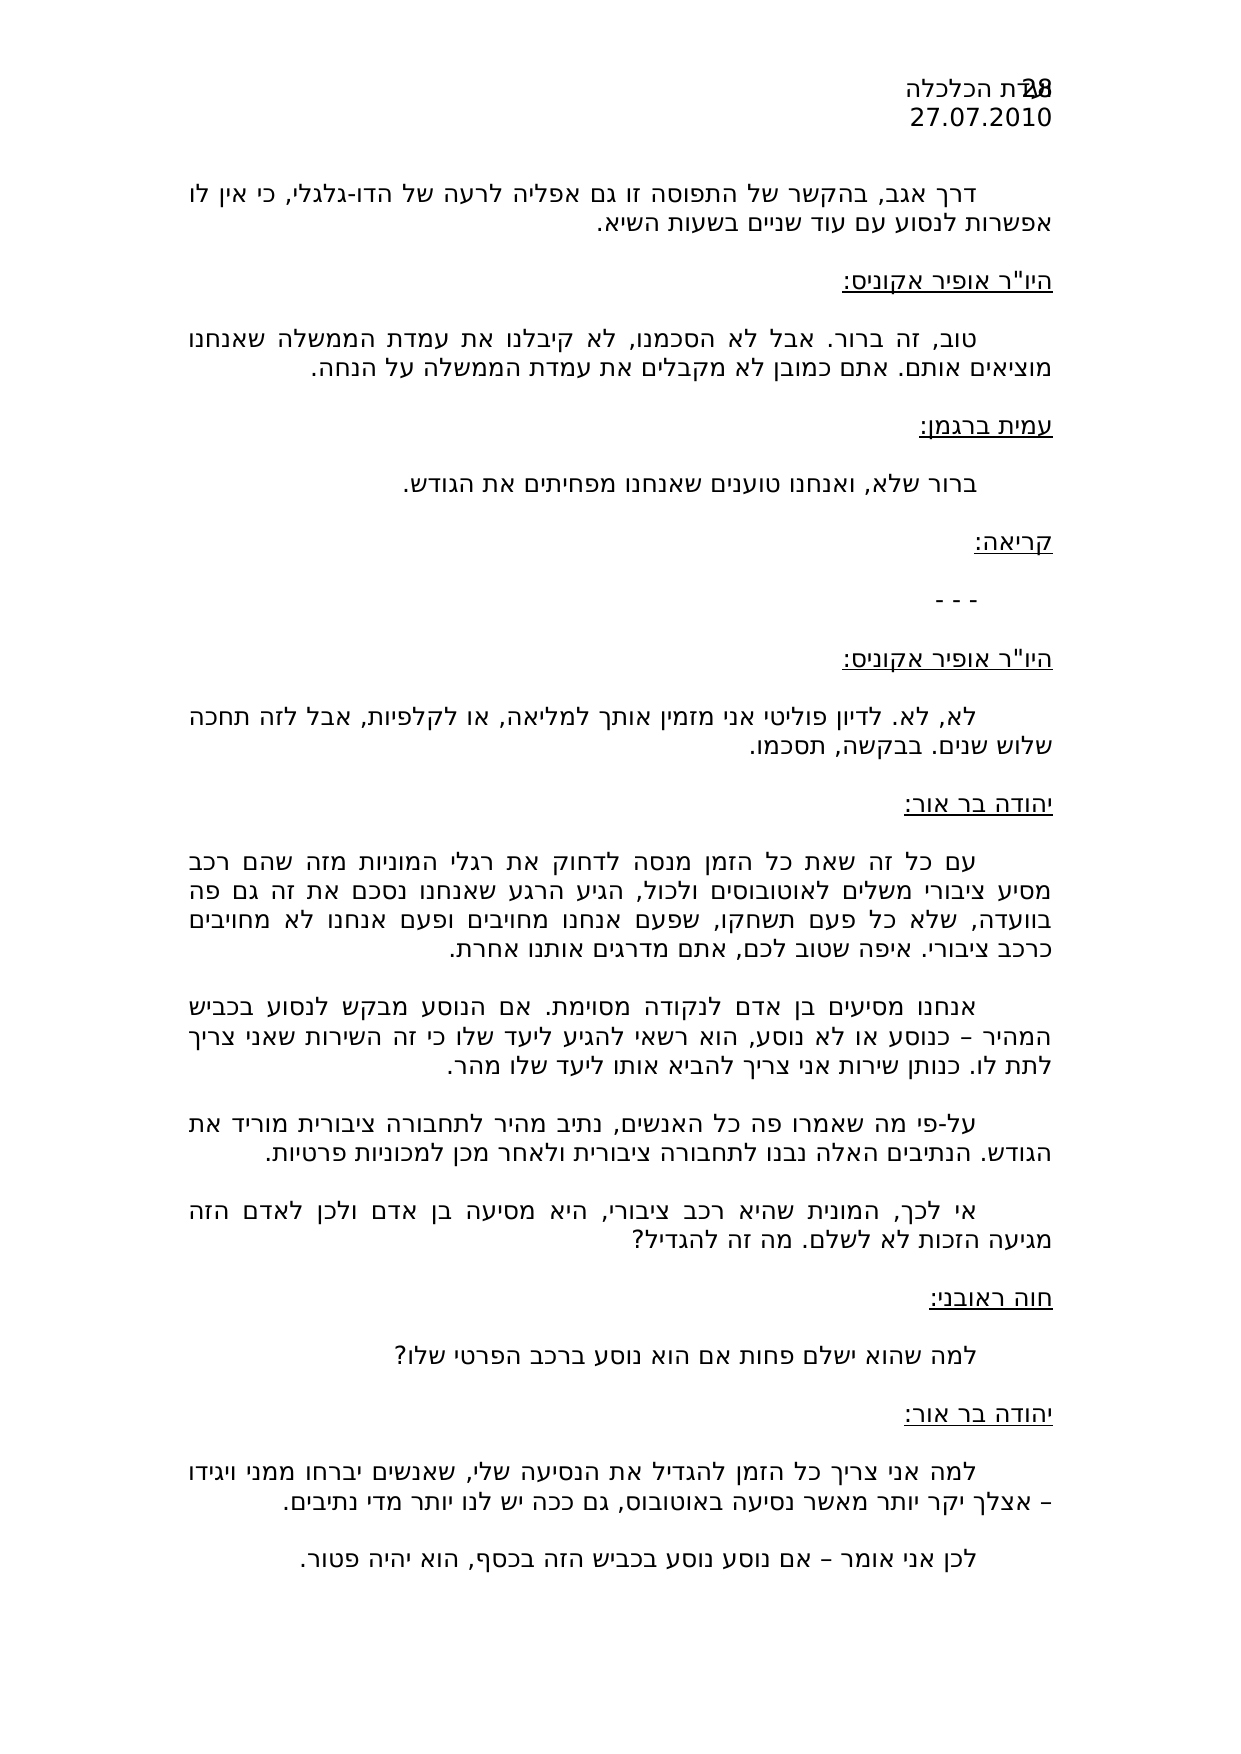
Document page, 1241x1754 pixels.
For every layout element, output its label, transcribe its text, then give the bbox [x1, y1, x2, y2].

text דרך אגב, בהקשר של התפוסה זו גם אפליה לרעה של הדו-גלגלי, כי אין לו אפשרות לנסוע עם עוד שניים בשעות השיא. [187, 179, 1053, 237]
text למה אני צריך כל הזמן להגדיל את הנסיעה שלי, שאנשים יברחו ממני ויגידו – אצלך יקר יותר מאשר נסיעה באוטובוס, גם ככה יש לנו יותר מדי נתיבים. [187, 1457, 1053, 1516]
text ברור שלא, ואנחנו טוענים שאנחנו מפחיתים את הגודש. [187, 469, 1053, 498]
text חוה ראובני: [187, 1254, 1053, 1312]
text אנחנו מסיעים בן אדם לנקודה מסוימת. אם הנוסע מבקש לנסוע בכביש המהיר – כנוסע או לא נוסע, הוא רשאי להגיע ליעד שלו כי זה השירות שאני צריך לתת לו. כנותן שירות אני צריך להביא אותו ליעד שלו מהר. [187, 992, 1053, 1080]
text לכן אני אומר – אם נוסע נוסע בכביש הזה בכסף, הוא יהיה פטור. [187, 1544, 1053, 1574]
text היו"ר אופיר אקוניס: [187, 614, 1053, 673]
text - - - [187, 585, 1053, 614]
text עמית ברגמן: [187, 411, 1053, 440]
text יהודה בר אור: [187, 1370, 1053, 1429]
text לא, לא. לדיון פוליטי אני מזמין אותך למליאה, או לקלפיות, אבל לזה תחכה שלוש שנים. בבקשה, תסכמו. [187, 702, 1053, 760]
text יהודה בר אור: [187, 760, 1053, 818]
text אי לכך, המונית שהיא רכב ציבורי, היא מסיעה בן אדם ולכן לאדם הזה מגיעה הזכות לא לשלם. מה זה להגדיל? [187, 1196, 1053, 1254]
text עם כל זה שאת כל הזמן מנסה לדחוק את רגלי המוניות מזה שהם רכב מסיע ציבורי משלים לאוטובוסים ולכול, הגיע הרגע שאנחנו נסכם את זה גם פה בוועדה, שלא כל פעם תשחקו, שפעם אנחנו מחויבים ופעם אנחנו לא מחויבים כרכב ציבורי. איפה שטוב לכם, אתם מדרגים אותנו אחרת. [187, 847, 1053, 964]
text למה שהוא ישלם פחות אם הוא נוסע ברכב הפרטי שלו? [187, 1341, 1053, 1370]
text היו"ר אופיר אקוניס: [187, 237, 1053, 295]
text קריאה: [187, 498, 1053, 557]
text טוב, זה ברור. אבל לא הסכמנו, לא קיבלנו את עמדת הממשלה שאנחנו מוציאים אותם. אתם כמובן לא מקבלים את עמדת הממשלה על הנחה. [187, 324, 1053, 382]
text על-פי מה שאמרו פה כל האנשים, נתיב מהיר לתחבורה ציבורית מוריד את הגודש. הנתיבים האלה נבנו לתחבורה ציבורית ולאחר מכן למכוניות פרטיות. [187, 1109, 1053, 1167]
